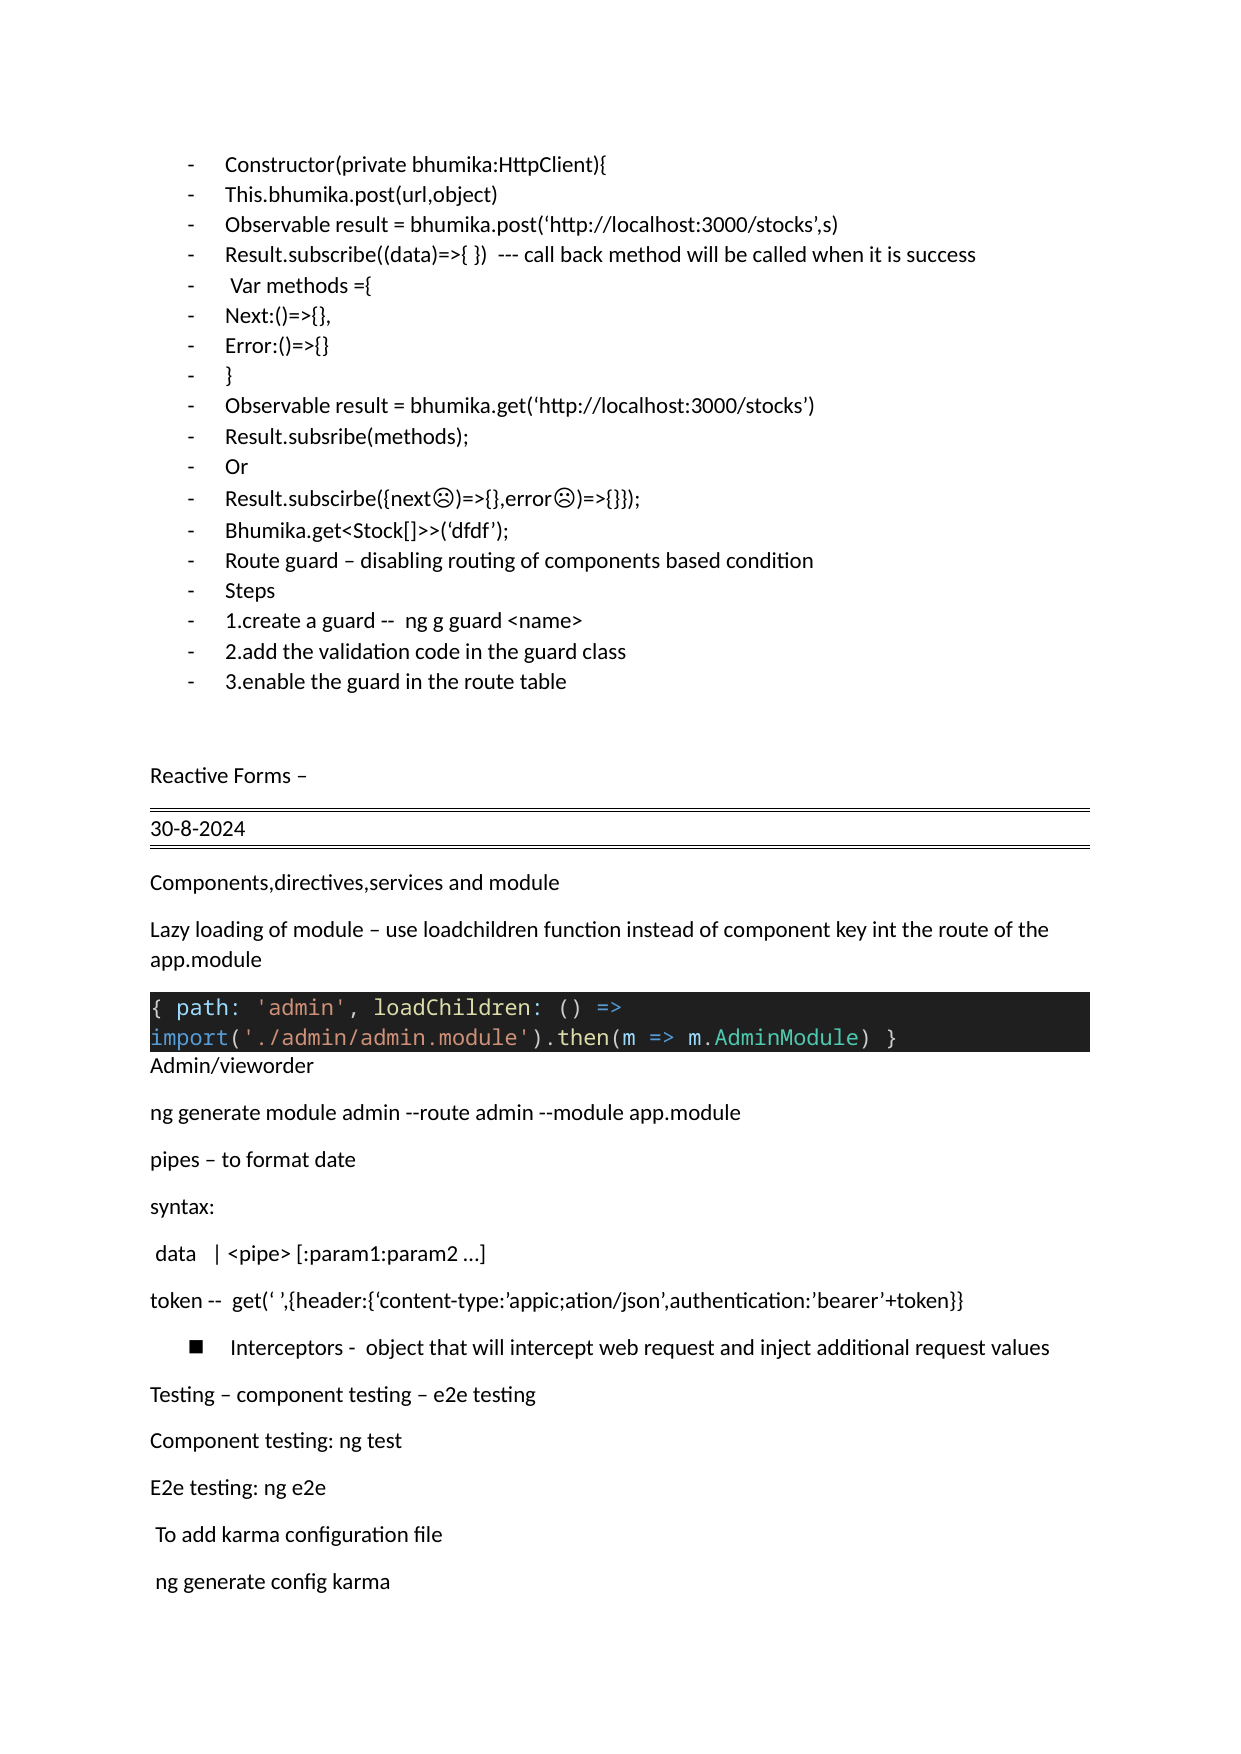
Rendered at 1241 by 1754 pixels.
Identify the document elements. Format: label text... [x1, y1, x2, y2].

list This.bhumika.post(url,object) [187, 180, 1090, 208]
list 2.add the validation code in the guard class [187, 637, 1090, 665]
list Interceptors - object that will intercept web request and inject additional request values [187, 1333, 1090, 1361]
text 30-8-2024 [150, 812, 1090, 845]
text E2e testing: ng e2e [150, 1473, 1090, 1502]
list Result.subscirbe({next)=>{},error)=>{}}); [187, 482, 1090, 513]
text data | <pipe> [:param1:param2 …] [150, 1239, 1090, 1267]
text Reactive Forms – [150, 761, 1090, 789]
list Result.subscribe((data)=>{ }) --- call back method will be called when it is success [187, 241, 1090, 269]
list Result.subsribe(methods); [187, 422, 1090, 450]
list Var methods ={ [187, 271, 1090, 299]
text Lazy loading of module – use loadchildren function instead of component key int the route of the app.module [150, 915, 1090, 973]
list 3.enable the guard in the route table [187, 667, 1090, 695]
list Steps [187, 576, 1090, 604]
text Components,directives,services and module [150, 868, 1090, 896]
text Admin/vieworder [150, 1052, 1090, 1080]
list } [187, 361, 1090, 389]
text { path: 'admin', loadChildren: () => import('./admin/admin.module').then(m => m.AdminModule) } [150, 992, 1090, 1052]
text Testing – component testing – e2e testing [150, 1380, 1090, 1408]
list Route guard – disabling routing of components based condition [187, 546, 1090, 574]
list Error:()=>{} [187, 331, 1090, 359]
text pipes – to format date [150, 1145, 1090, 1173]
text ng generate module admin --route admin --module app.module [150, 1098, 1090, 1127]
text To add karma configuration file [150, 1520, 1090, 1548]
text ng generate config karma [150, 1567, 1090, 1595]
list Bhumika.get<Stock[]>>(‘dfdf’); [187, 516, 1090, 544]
list 1.create a guard -- ng g guard <name> [187, 607, 1090, 635]
list Observable result = bhumika.post(‘http://localhost:3000/stocks’,s) [187, 210, 1090, 238]
list Constructor(private bhumika:HttpClient){ [187, 150, 1090, 178]
text token -- get(‘ ’,{header:{‘content-type:’appic;ation/json’,authentication:’bearer’+token}} [150, 1286, 1090, 1314]
text syntax: [150, 1192, 1090, 1220]
list Observable result = bhumika.get(‘http://localhost:3000/stocks’) [187, 392, 1090, 420]
text Component testing: ng test [150, 1427, 1090, 1455]
list Next:()=>{}, [187, 301, 1090, 329]
list Or [187, 452, 1090, 480]
